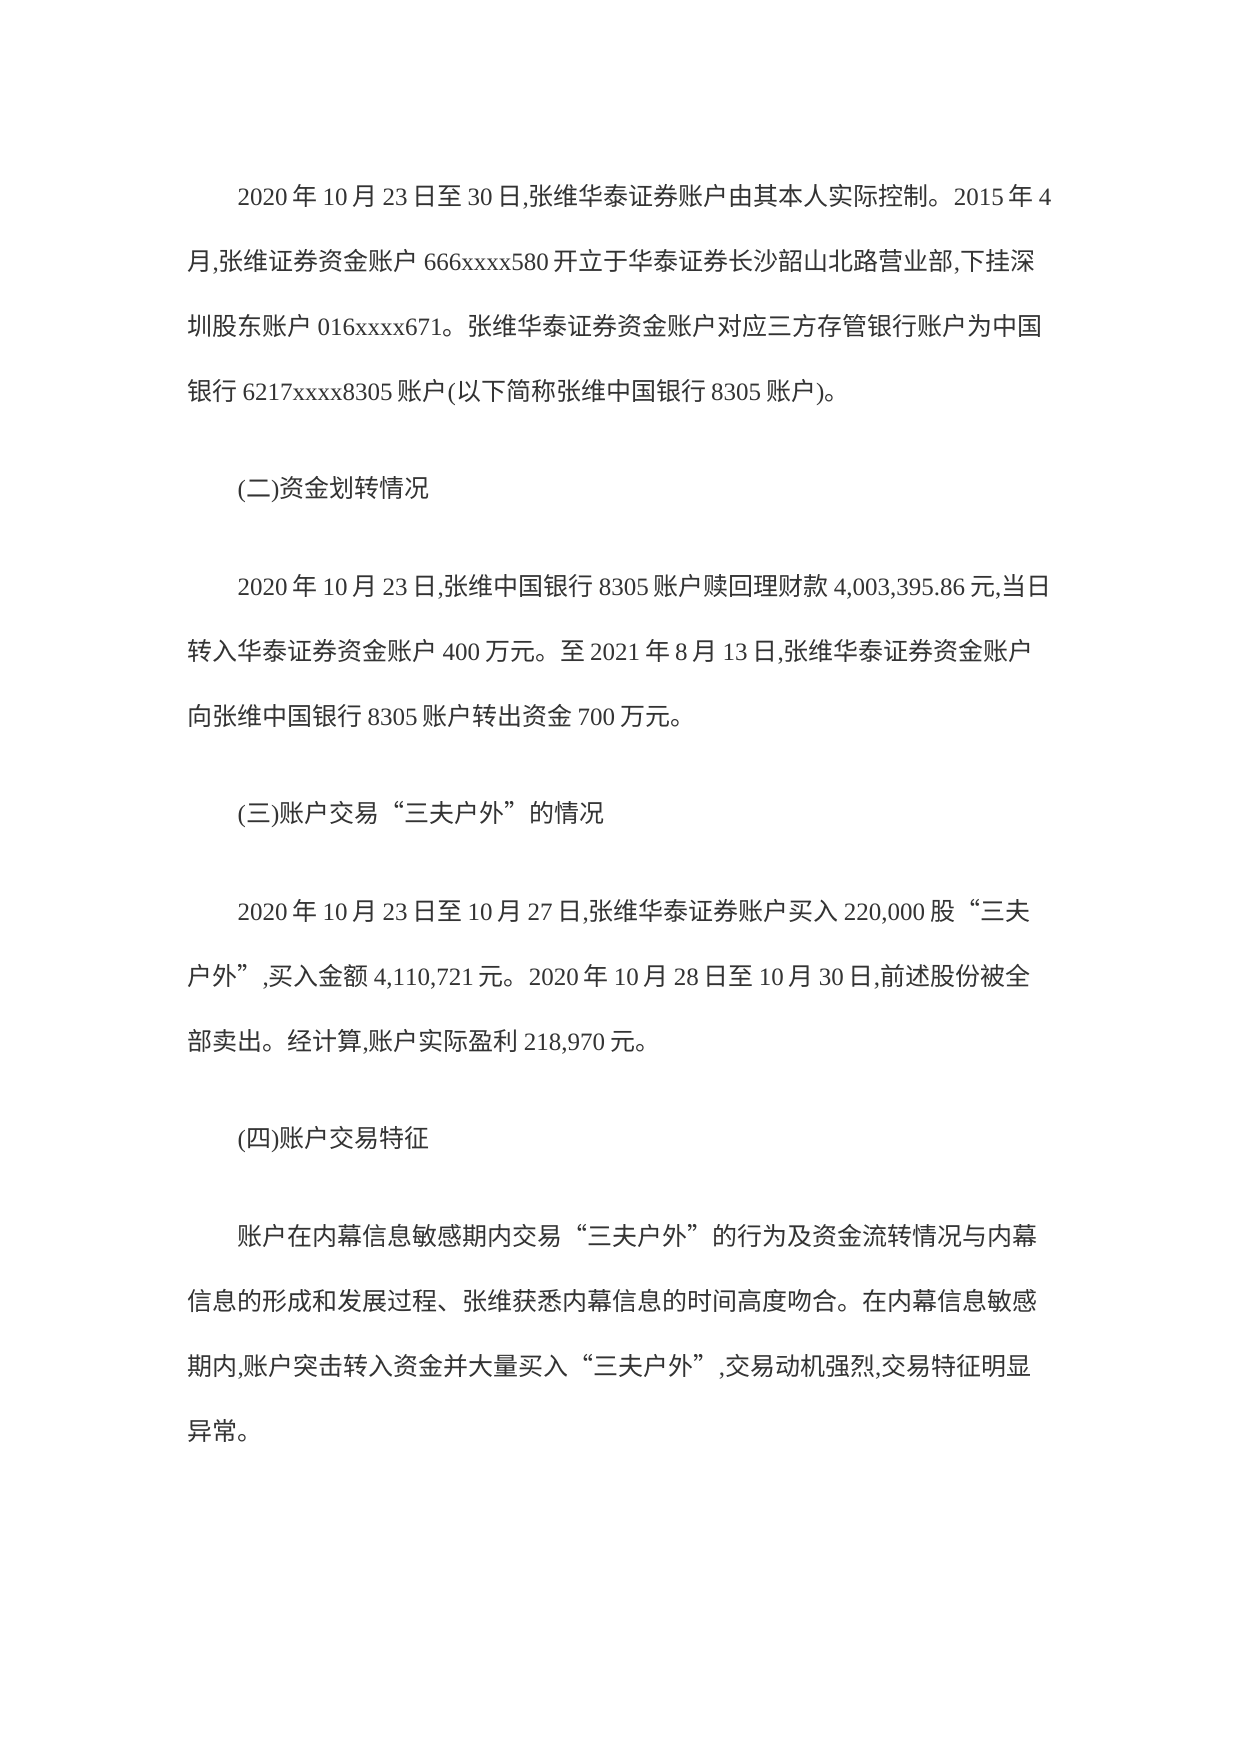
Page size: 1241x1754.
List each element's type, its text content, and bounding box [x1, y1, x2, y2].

text (三)账户交易“三夫户外”的情况 [187, 779, 1053, 844]
text 2020年10月23日,张维中国银行8305账户赎回理财款4,003,395.86元,当日转入华泰证券资金账户400万元。至2021年8月13日,张维华泰证券资金账户向张维中国银行8305账户转出资金700万元。 [187, 552, 1053, 747]
text 2020年10月23日至10月27日,张维华泰证券账户买入220,000股“三夫户外”,买入金额4,110,721元。2020年10月28日至10月30日,前述股份被全部卖出。经计算,账户实际盈利218,970元。 [187, 877, 1053, 1072]
text 账户在内幕信息敏感期内交易“三夫户外”的行为及资金流转情况与内幕信息的形成和发展过程、张维获悉内幕信息的时间高度吻合。在内幕信息敏感期内,账户突击转入资金并大量买入“三夫户外”,交易动机强烈,交易特征明显异常。 [187, 1202, 1053, 1462]
text 2020年10月23日至30日,张维华泰证券账户由其本人实际控制。2015年4月,张维证券资金账户666xxxx580开立于华泰证券长沙韶山北路营业部,下挂深圳股东账户016xxxx671。张维华泰证券资金账户对应三方存管银行账户为中国银行6217xxxx8305账户(以下简称张维中国银行8305账户)。 [187, 162, 1053, 422]
text (二)资金划转情况 [187, 454, 1053, 519]
text (四)账户交易特征 [187, 1104, 1053, 1169]
